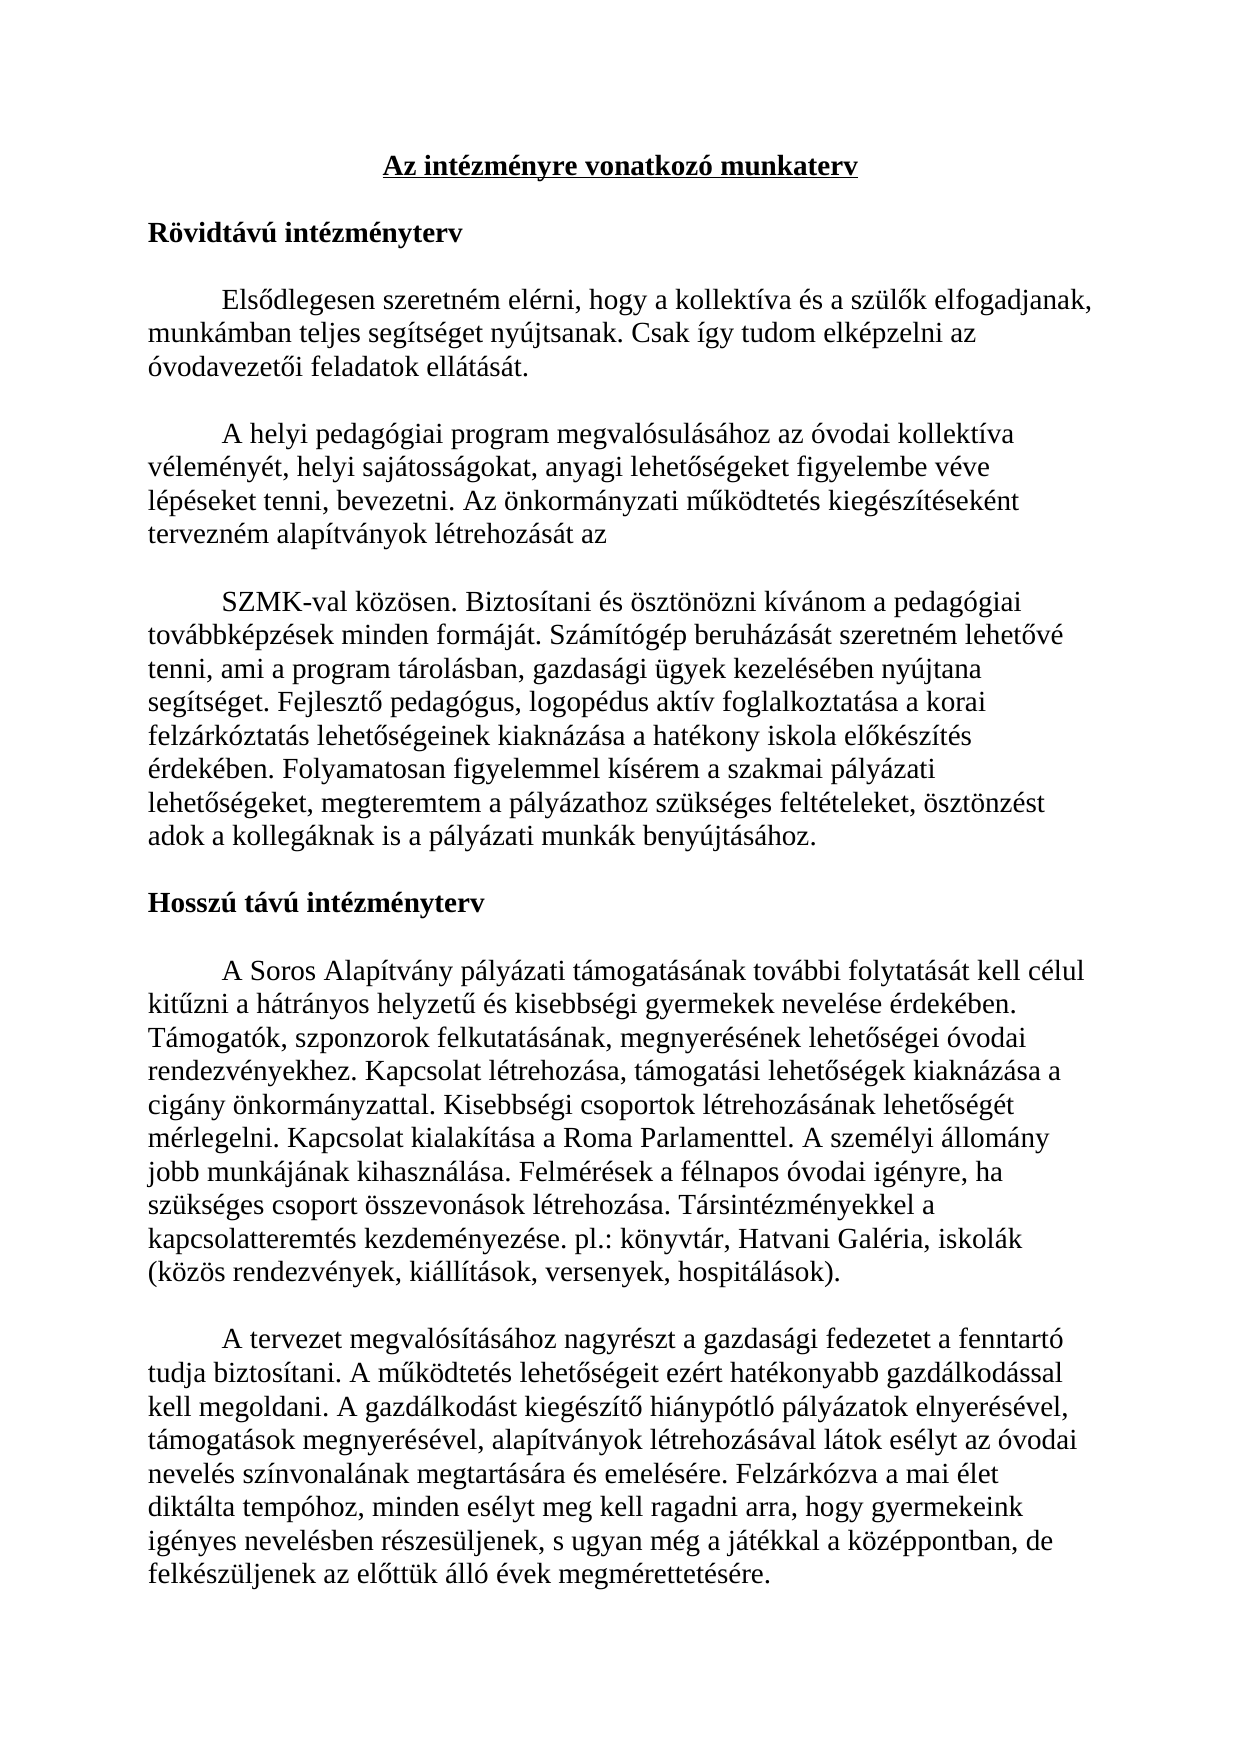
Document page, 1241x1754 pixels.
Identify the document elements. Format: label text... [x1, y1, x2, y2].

text A helyi pedagógiai program megvalósulásához az óvodai kollektíva véleményét, helyi sajátosságokat, anyagi lehetőségeket figyelembe véve lépéseket tenni, bevezetni. Az önkormányzati működtetés kiegészítéseként tervezném alapítványok létrehozását az [148, 416, 1093, 550]
text Hosszú távú intézményterv [148, 886, 1093, 919]
text Az intézményre vonatkozó munkaterv [148, 148, 1093, 181]
text Rövidtávú intézményterv [148, 215, 1093, 248]
text A Soros Alapítvány pályázati támogatásának további folytatását kell célul kitűzni a hátrányos helyzetű és kisebbségi gyermekek nevelése érdekében. Támogatók, szponzorok felkutatásának, megnyerésének lehetőségei óvodai rendezvényekhez. Kapcsolat létrehozása, támogatási lehetőségek kiaknázása a cigány önkormányzattal. Kisebbségi csoportok létrehozásának lehetőségét mérlegelni. Kapcsolat kialakítása a Roma Parlamenttel. A személyi állomány jobb munkájának kihasználása. Felmérések a félnapos óvodai igényre, ha szükséges csoport összevonások létrehozása. Társintézményekkel a kapcsolatteremtés kezdeményezése. pl.: könyvtár, Hatvani Galéria, iskolák (közös rendezvények, kiállítások, versenyek, hospitálások). [148, 953, 1093, 1288]
text A tervezet megvalósításához nagyrészt a gazdasági fedezetet a fenntartó tudja biztosítani. A működtetés lehetőségeit ezért hatékonyabb gazdálkodással kell megoldani. A gazdálkodást kiegészítő hiánypótló pályázatok elnyerésével, támogatások megnyerésével, alapítványok létrehozásával látok esélyt az óvodai nevelés színvonalának megtartására és emelésére. Felzárkózva a mai élet diktálta tempóhoz, minden esélyt meg kell ragadni arra, hogy gyermekeink igényes nevelésben részesüljenek, s ugyan még a játékkal a középpontban, de felkészüljenek az előttük álló évek megmérettetésére. [148, 1322, 1093, 1590]
text Elsődlegesen szeretném elérni, hogy a kollektíva és a szülők elfogadjanak, munkámban teljes segítséget nyújtsanak. Csak így tudom elképzelni az óvodavezetői feladatok ellátását. [148, 282, 1093, 382]
text SZMK-val közösen. Biztosítani és ösztönözni kívánom a pedagógiai továbbképzések minden formáját. Számítógép beruházását szeretném lehetővé tenni, ami a program tárolásban, gazdasági ügyek kezelésében nyújtana segítséget. Fejlesztő pedagógus, logopédus aktív foglalkoztatása a korai felzárkóztatás lehetőségeinek kiaknázása a hatékony iskola előkészítés érdekében. Folyamatosan figyelemmel kísérem a szakmai pályázati lehetőségeket, megteremtem a pályázathoz szükséges feltételeket, ösztönzést adok a kollegáknak is a pályázati munkák benyújtásához. [148, 584, 1093, 852]
